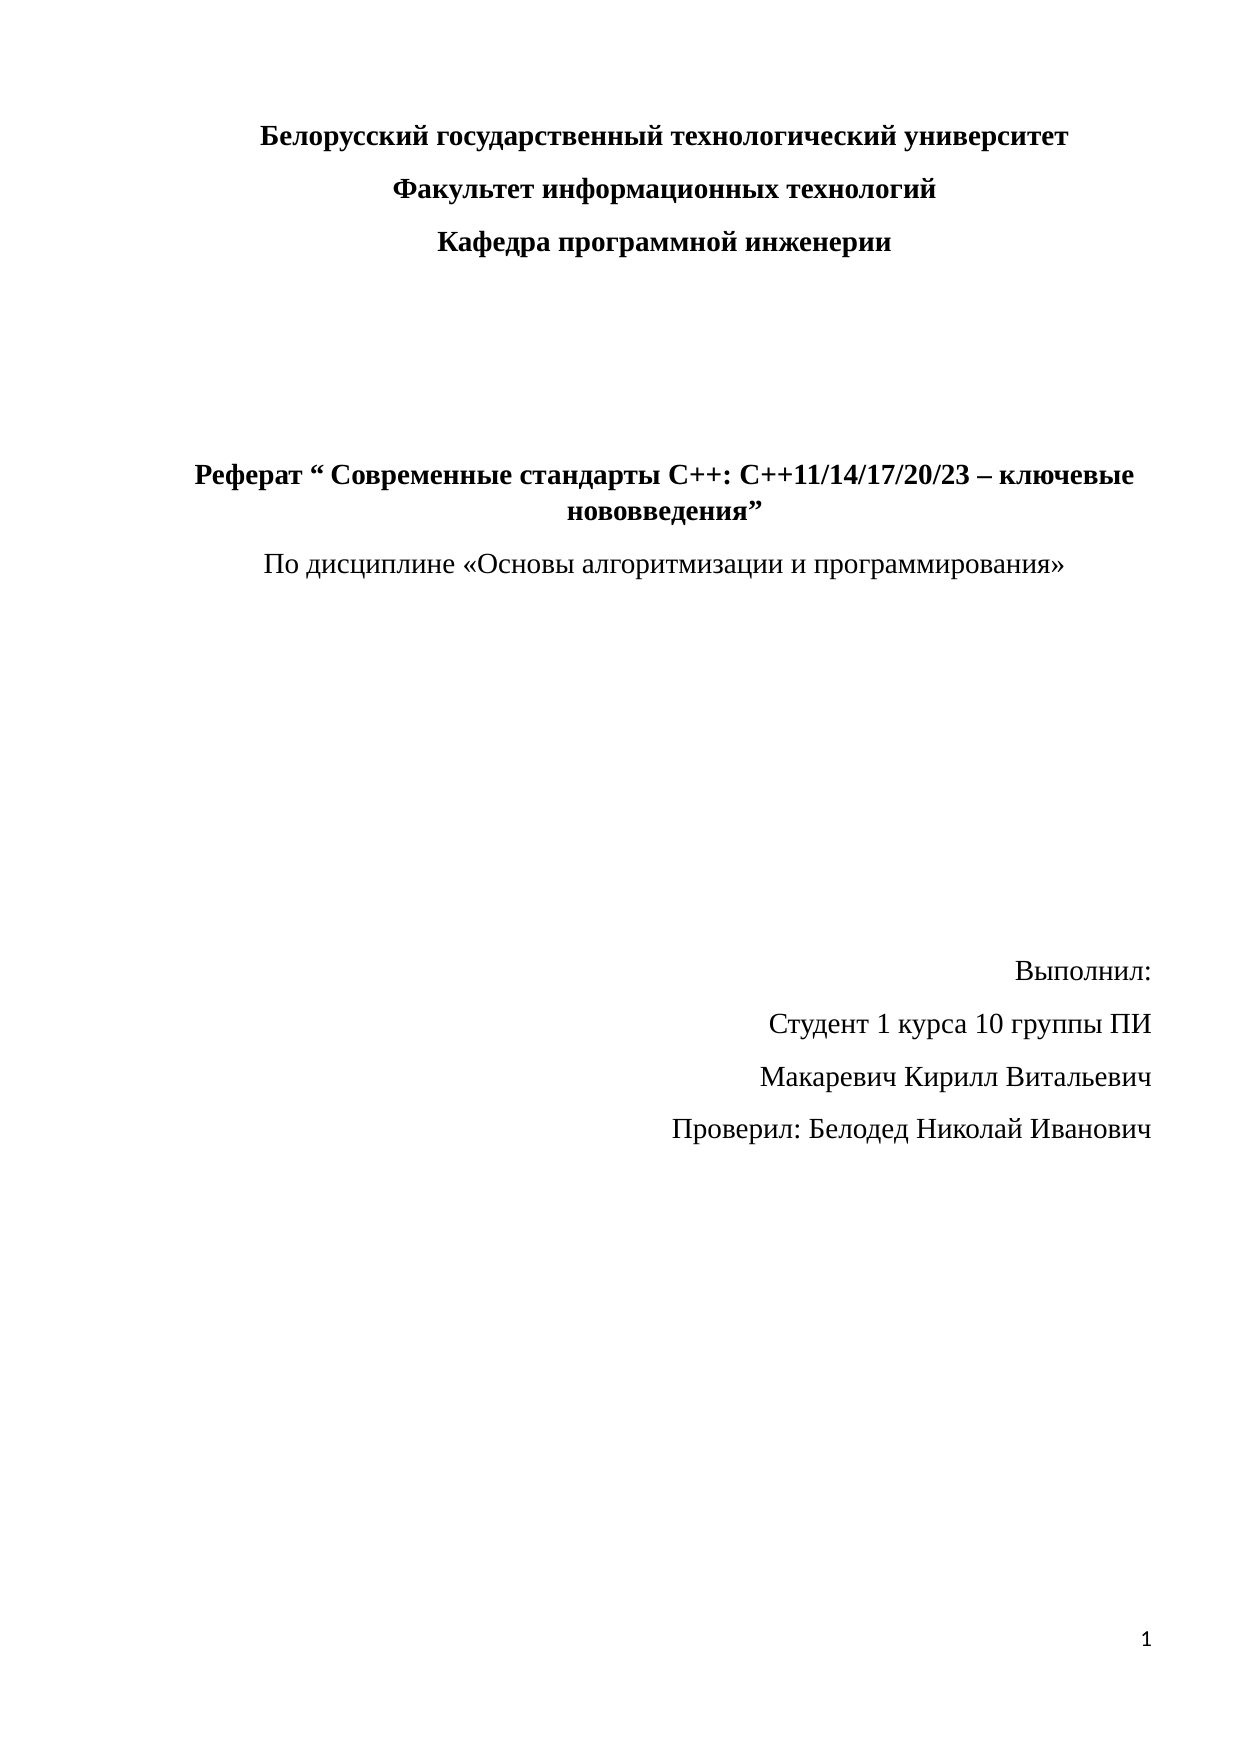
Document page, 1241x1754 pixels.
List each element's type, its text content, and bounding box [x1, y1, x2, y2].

text Факультет информационных технологий [177, 171, 1152, 204]
text Макаревич Кирилл Витальевич [177, 1059, 1152, 1092]
text Реферат “ Современные стандарты C++: C++11/14/17/20/23 – ключевые нововведения” [177, 457, 1152, 527]
text Выполнил: [177, 953, 1152, 987]
text По дисциплине «Основы алгоритмизации и программирования» [177, 546, 1152, 579]
text Студент 1 курса 10 группы ПИ [177, 1006, 1152, 1039]
text Кафедра программной инженерии [177, 224, 1152, 257]
text Проверил: Белодед Николай Иванович [177, 1111, 1152, 1145]
text Белорусский государственный технологический университет [177, 118, 1152, 152]
